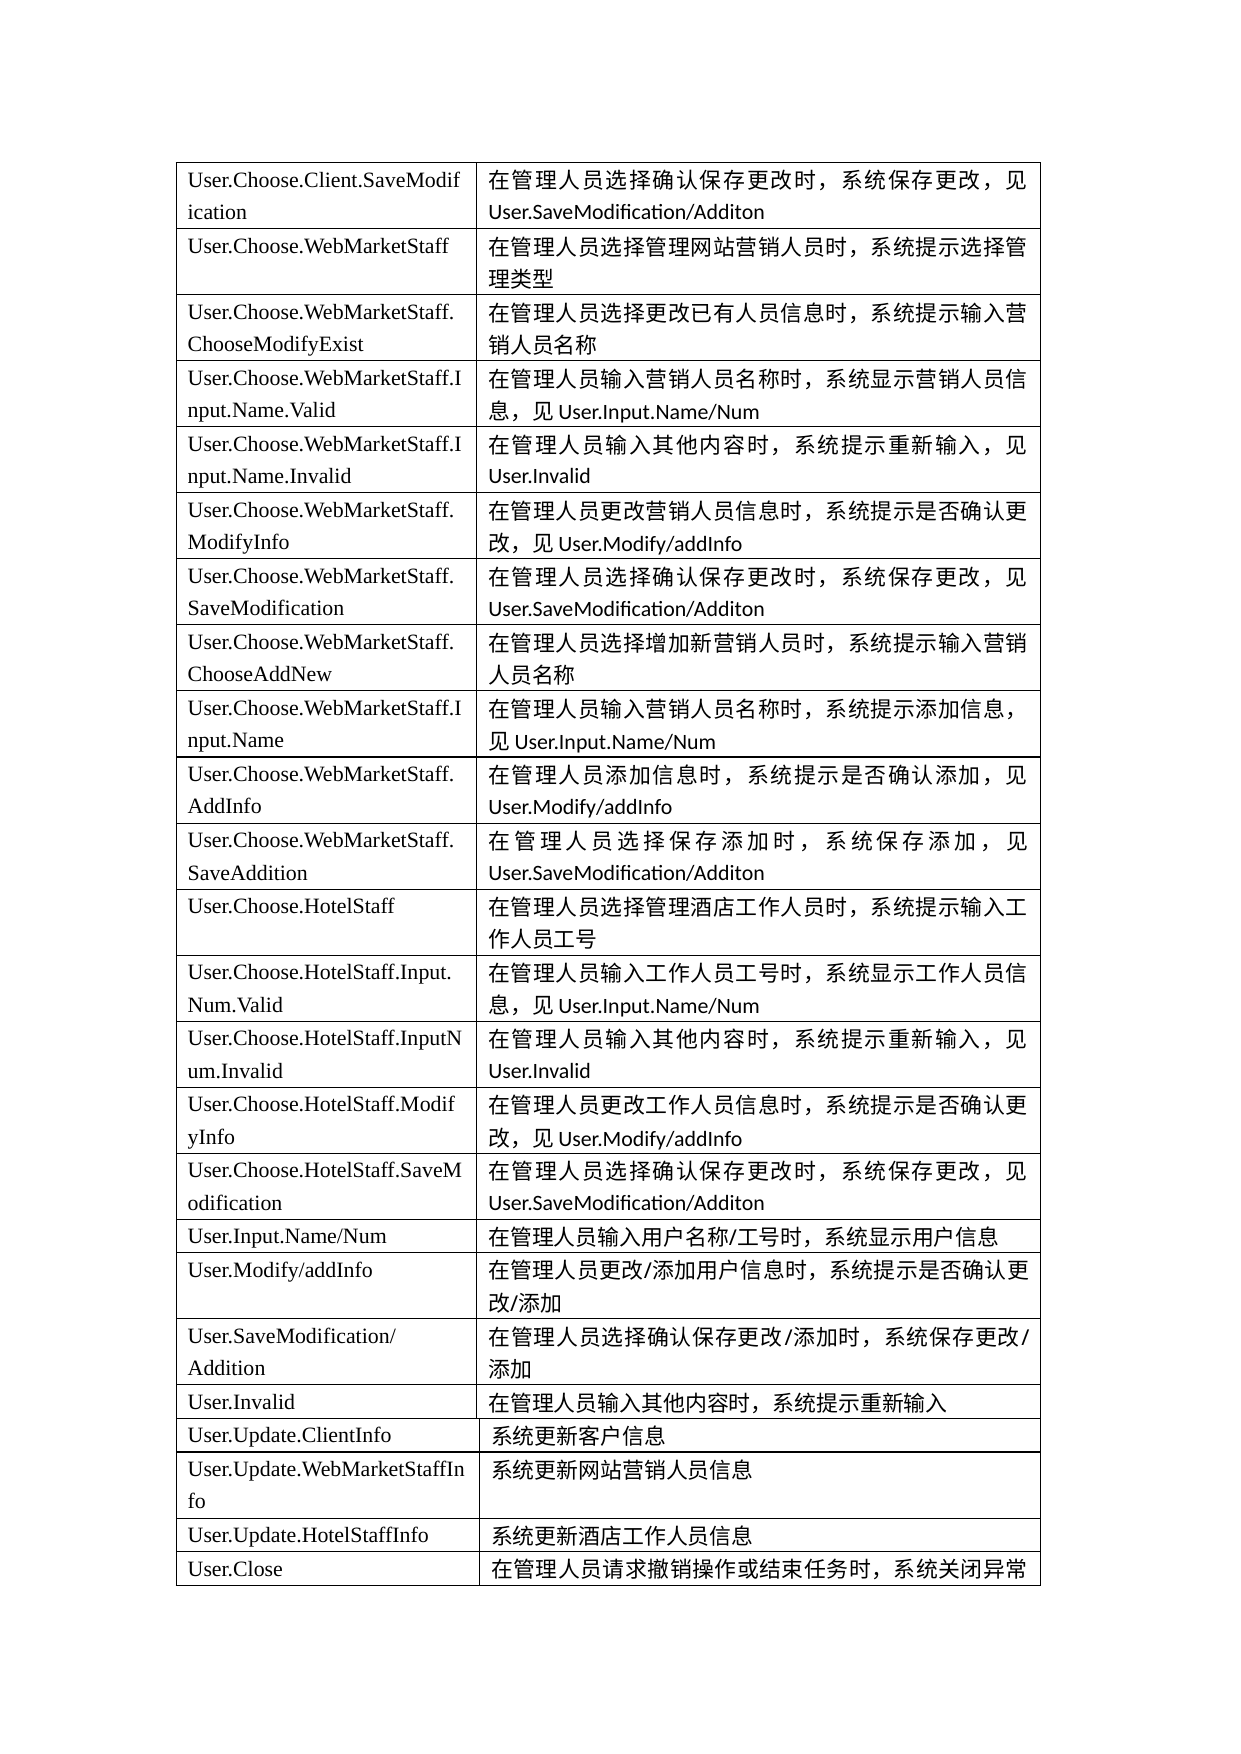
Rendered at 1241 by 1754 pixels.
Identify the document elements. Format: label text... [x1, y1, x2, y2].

table_cell User.Update.ClientInfo [177, 1419, 479, 1451]
table_cell 在管理人员输入其他内容时，系统提示重新输入 [477, 1385, 1040, 1418]
table_cell 在管理人员选择更改已有人员信息时，系统提示输入营销人员名称 [477, 295, 1040, 360]
table_cell 在管理人员选择确认保存更改/添加时，系统保存更改/添加 [477, 1319, 1040, 1384]
table_cell User.Choose.WebMarketStaff.Input.Name.Valid [177, 361, 476, 426]
table_cell 在管理人员输入其他内容时，系统提示重新输入，见User.Invalid [477, 427, 1040, 492]
table_cell User.Invalid [177, 1385, 476, 1418]
table_cell 在管理人员输入其他内容时，系统提示重新输入，见User.Invalid [477, 1022, 1040, 1087]
table_cell 系统更新客户信息 [480, 1419, 1040, 1451]
table_cell 在管理人员添加信息时，系统提示是否确认添加，见User.Modify/addInfo [477, 758, 1040, 822]
table_cell User.Choose.WebMarketStaff.ChooseAddNew [177, 625, 476, 690]
table_cell 在管理人员输入营销人员名称时，系统提示添加信息，见User.Input.Name/Num [477, 691, 1040, 756]
table_cell 在管理人员更改工作人员信息时，系统提示是否确认更改，见User.Modify/addInfo [477, 1088, 1040, 1153]
table_cell User.Modify/addInfo [177, 1253, 476, 1318]
table_cell User.Choose.WebMarketStaff.Input.Name [177, 691, 476, 756]
table_cell 在管理人员选择管理网站营销人员时，系统提示选择管理类型 [477, 229, 1040, 294]
table_cell User.Close [177, 1552, 479, 1584]
table_cell User.Input.Name/Num [177, 1220, 476, 1252]
table_cell User.Choose.WebMarketStaff [177, 229, 476, 294]
table_cell User.Update.HotelStaffInfo [177, 1519, 479, 1551]
table_cell User.Choose.WebMarketStaff.SaveModification [177, 559, 476, 624]
table_cell User.Choose.WebMarketStaff.SaveAddition [177, 824, 476, 888]
table_cell User.Choose.HotelStaff.ModifyInfo [177, 1088, 476, 1153]
table_cell User.Choose.WebMarketStaff.ChooseModifyExist [177, 295, 476, 360]
table_cell 在管理人员更改/添加用户信息时，系统提示是否确认更改/添加 [477, 1253, 1040, 1318]
table_cell 在管理人员更改营销人员信息时，系统提示是否确认更改，见User.Modify/addInfo [477, 493, 1040, 558]
table_cell 在管理人员选择确认保存更改时，系统保存更改，见User.SaveModification/Additon [477, 559, 1040, 624]
table_cell User.Update.WebMarketStaffInfo [177, 1453, 479, 1517]
table_cell 在管理人员选择增加新营销人员时，系统提示输入营销人员名称 [477, 625, 1040, 690]
table_cell User.Choose.HotelStaff [177, 890, 476, 954]
table_cell User.Choose.Client.SaveModification [177, 163, 476, 228]
table_cell User.Choose.HotelStaff.SaveModification [177, 1154, 476, 1219]
table_cell 在管理人员输入用户名称/工号时，系统显示用户信息 [477, 1220, 1040, 1252]
table_cell User.Choose.WebMarketStaff.Input.Name.Invalid [177, 427, 476, 492]
table_cell 在管理人员选择确认保存更改时，系统保存更改，见User.SaveModification/Additon [477, 163, 1040, 228]
table_cell 在管理人员输入工作人员工号时，系统显示工作人员信息，见User.Input.Name/Num [477, 956, 1040, 1021]
table_cell User.Choose.WebMarketStaff.AddInfo [177, 758, 476, 822]
table_cell User.Choose.HotelStaff.InputNum.Invalid [177, 1022, 476, 1087]
table_cell 系统更新酒店工作人员信息 [480, 1519, 1040, 1551]
table_cell User.Choose.HotelStaff.Input.Num.Valid [177, 956, 476, 1021]
table_cell 在管理人员选择保存添加时，系统保存添加，见User.SaveModification/Additon [477, 824, 1040, 888]
table_cell User.SaveModification/Addition [177, 1319, 476, 1384]
table_cell 在管理人员选择确认保存更改时，系统保存更改，见User.SaveModification/Additon [477, 1154, 1040, 1219]
table_cell 在管理人员选择管理酒店工作人员时，系统提示输入工作人员工号 [477, 890, 1040, 954]
table_cell 在管理人员输入营销人员名称时，系统显示营销人员信息，见User.Input.Name/Num [477, 361, 1040, 426]
table_cell User.Choose.WebMarketStaff.ModifyInfo [177, 493, 476, 558]
table_cell 在管理人员请求撤销操作或结束任务时，系统关闭异常订单管理系统 [480, 1552, 1040, 1584]
table_cell 系统更新网站营销人员信息 [480, 1453, 1040, 1517]
